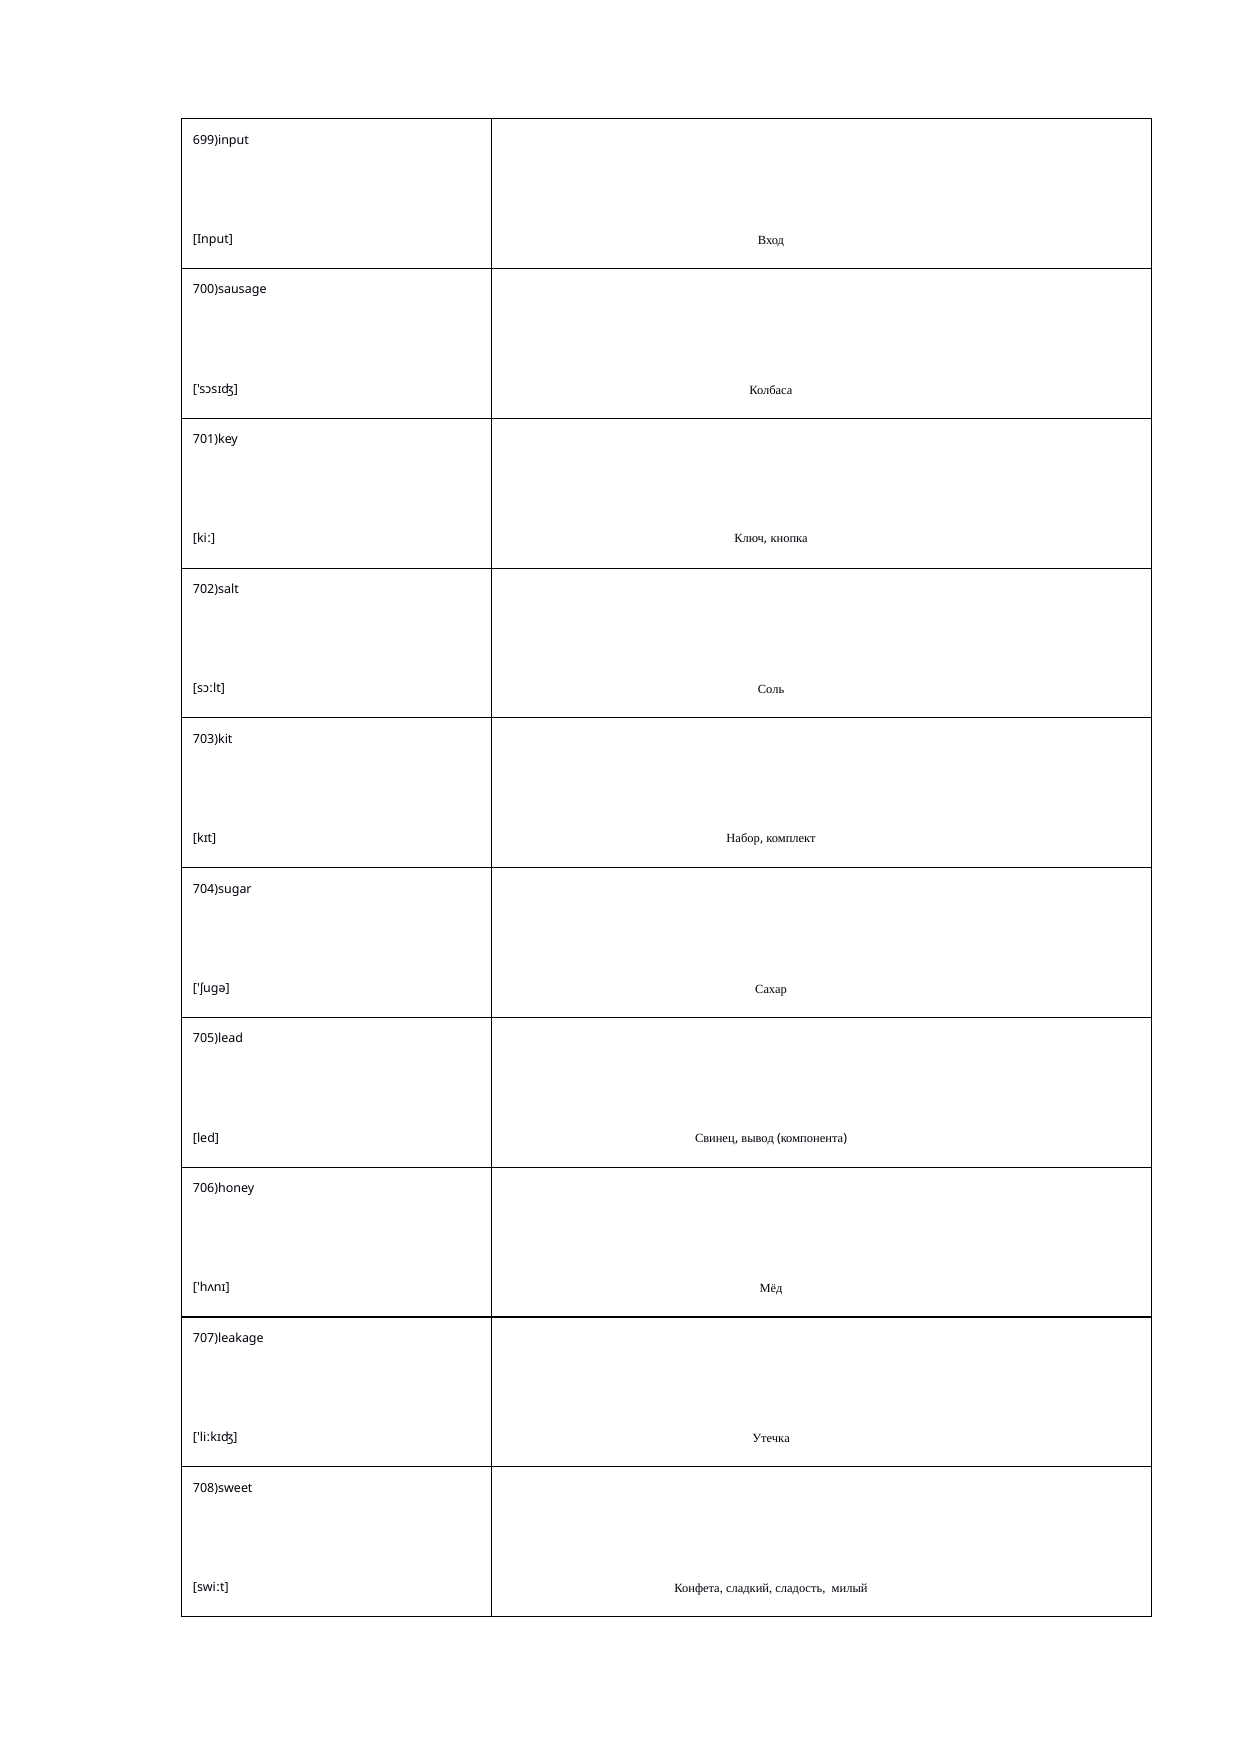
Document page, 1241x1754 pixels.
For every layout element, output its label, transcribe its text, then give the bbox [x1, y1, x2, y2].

table_cell 703)kit [kɪt] [182, 718, 491, 867]
table_cell Колбаса [492, 269, 1151, 418]
table_cell Сахар [492, 868, 1151, 1017]
table_cell 705)lead [led] [182, 1018, 491, 1167]
table_cell Набор, комплект [492, 718, 1151, 867]
table_cell Соль [492, 569, 1151, 717]
table_cell Конфета, сладкий, сладость, милый [492, 1467, 1151, 1616]
table_cell 708)sweet [swiːt] [182, 1467, 491, 1616]
table_cell 706)honey ['hʌnɪ] [182, 1168, 491, 1316]
table_cell Свинец, вывод (компонента) [492, 1018, 1151, 1167]
table_cell Ключ, кнопка [492, 419, 1151, 567]
table_cell Утечка [492, 1318, 1151, 1466]
table_cell 704)sugar ['ʃugə] [182, 868, 491, 1017]
table_cell 699)input [Input] [182, 119, 491, 268]
table_cell 702)salt [sɔːlt] [182, 569, 491, 717]
table_cell Вход [492, 119, 1151, 268]
table_cell 701)key [kiː] [182, 419, 491, 567]
table_cell 707)leakage ['liːkɪʤ] [182, 1318, 491, 1466]
table_cell Мёд [492, 1168, 1151, 1316]
table_cell 700)sausage ['sɔsɪʤ] [182, 269, 491, 418]
